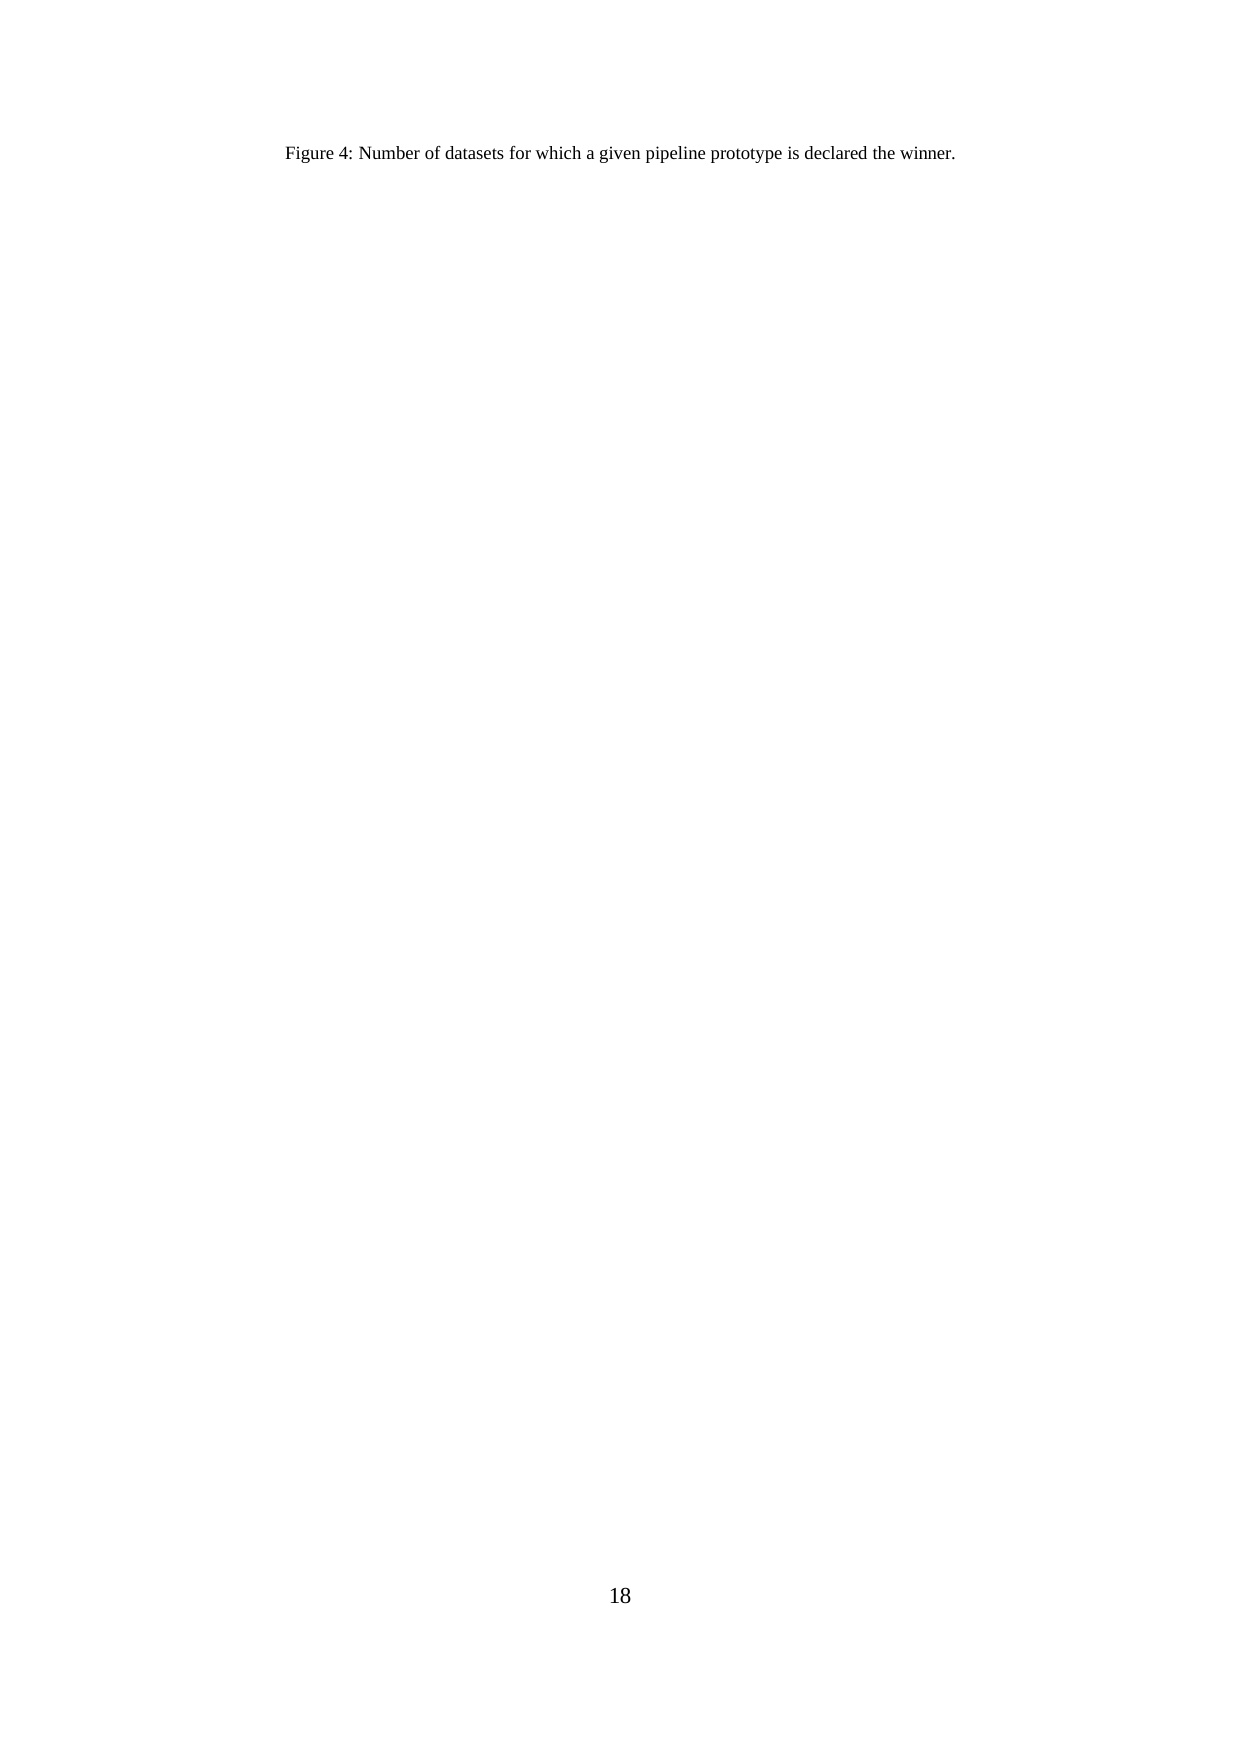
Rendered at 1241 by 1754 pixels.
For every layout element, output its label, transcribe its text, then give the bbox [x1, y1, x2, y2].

text Figure 4: Number of datasets for which a given pipeline prototype is declared the winner. [98, 142, 1143, 163]
